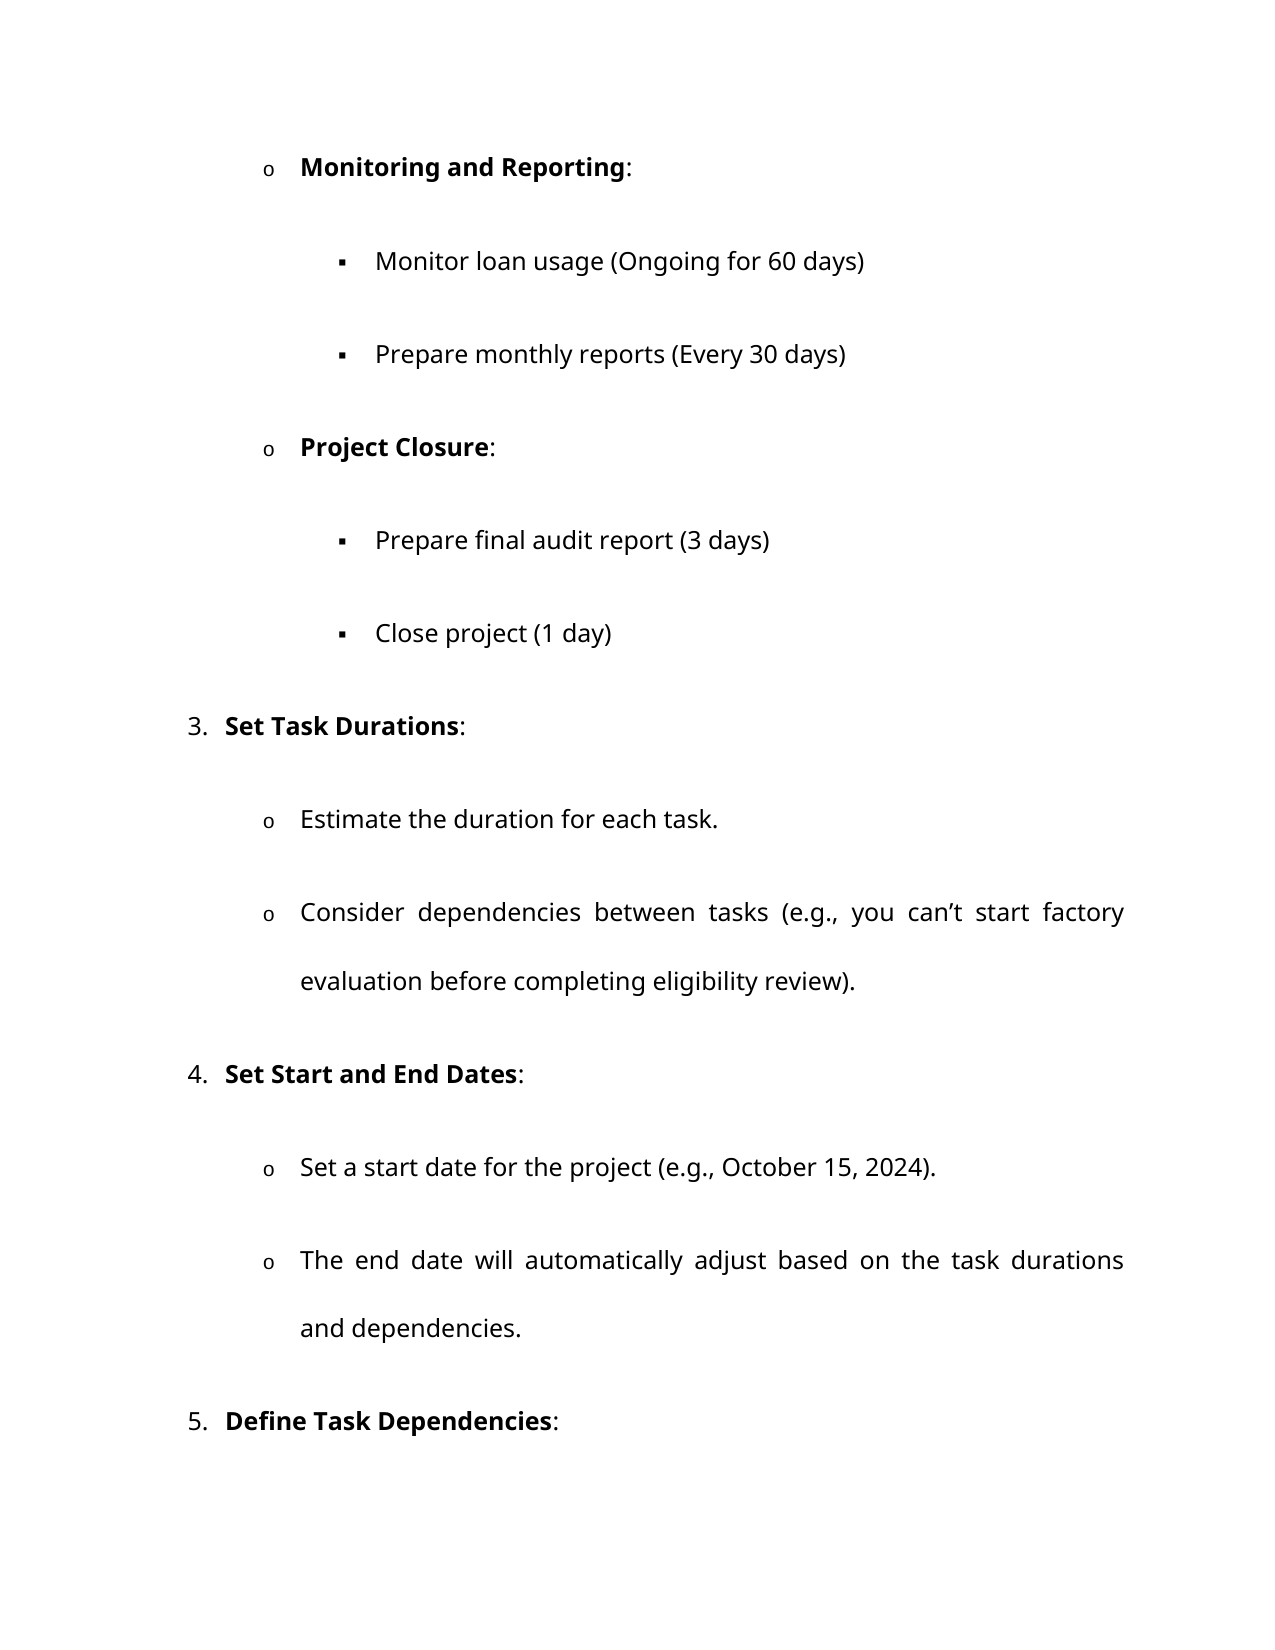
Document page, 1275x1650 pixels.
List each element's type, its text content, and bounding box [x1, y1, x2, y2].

list Set Start and End Dates: [187, 1056, 1125, 1090]
list Monitor loan usage (Ongoing for 60 days) [337, 243, 1125, 277]
list Prepare monthly reports (Every 30 days) [337, 336, 1125, 370]
list The end date will automatically adjust based on the task durations and dependencies. [262, 1242, 1125, 1345]
list Consider dependencies between tasks (e.g., you can’t start factory evaluation before completing eligibility review). [262, 895, 1125, 997]
list Estimate the duration for each task. [262, 802, 1125, 836]
list Set a start date for the project (e.g., October 15, 2024). [262, 1149, 1125, 1183]
list Set Task Durations: [187, 709, 1125, 743]
list Monitoring and Reporting: [262, 150, 1125, 184]
list Project Closure: [262, 429, 1125, 463]
list Define Task Dependencies: [187, 1404, 1125, 1438]
list Prepare final audit report (3 days) [337, 522, 1125, 557]
list Close project (1 day) [337, 616, 1125, 650]
